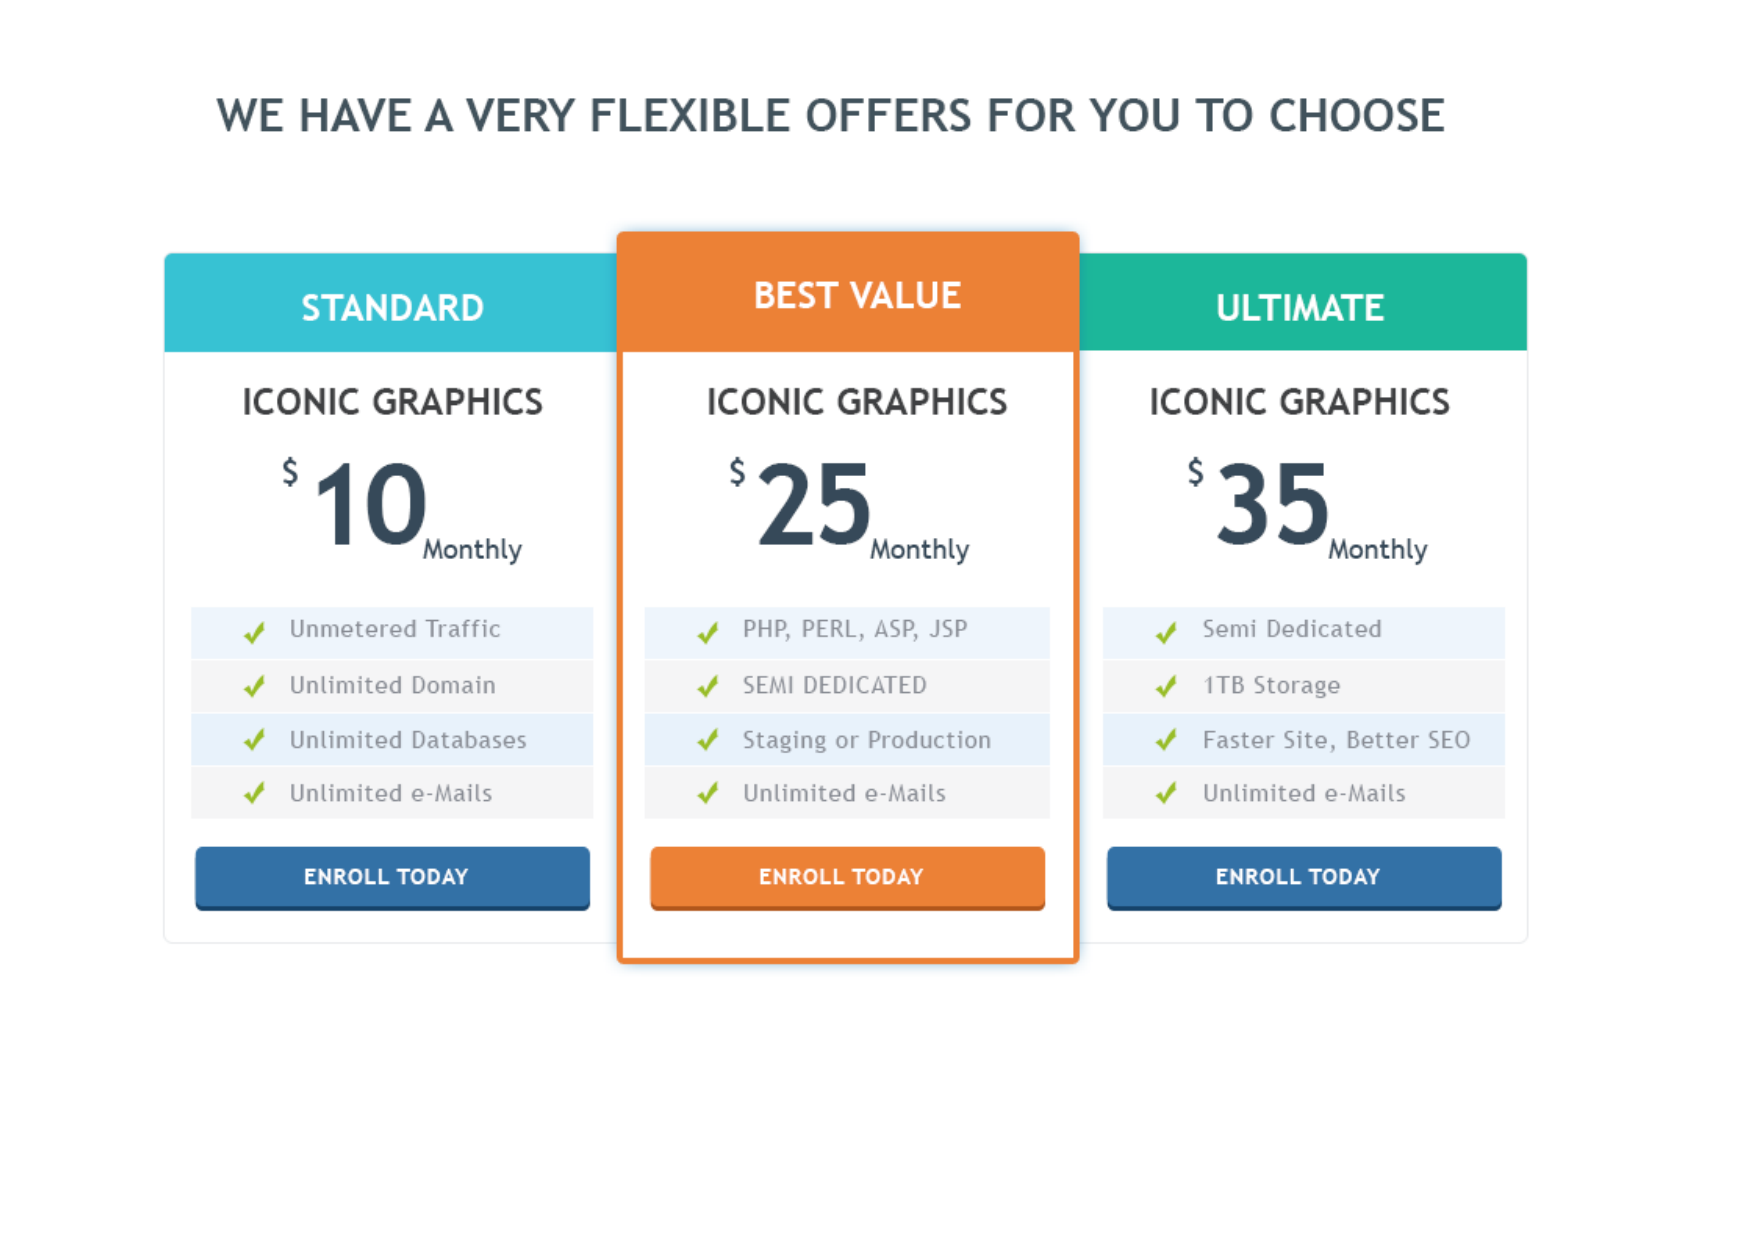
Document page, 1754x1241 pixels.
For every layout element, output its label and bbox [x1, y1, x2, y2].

picture [118, 59, 1570, 1002]
